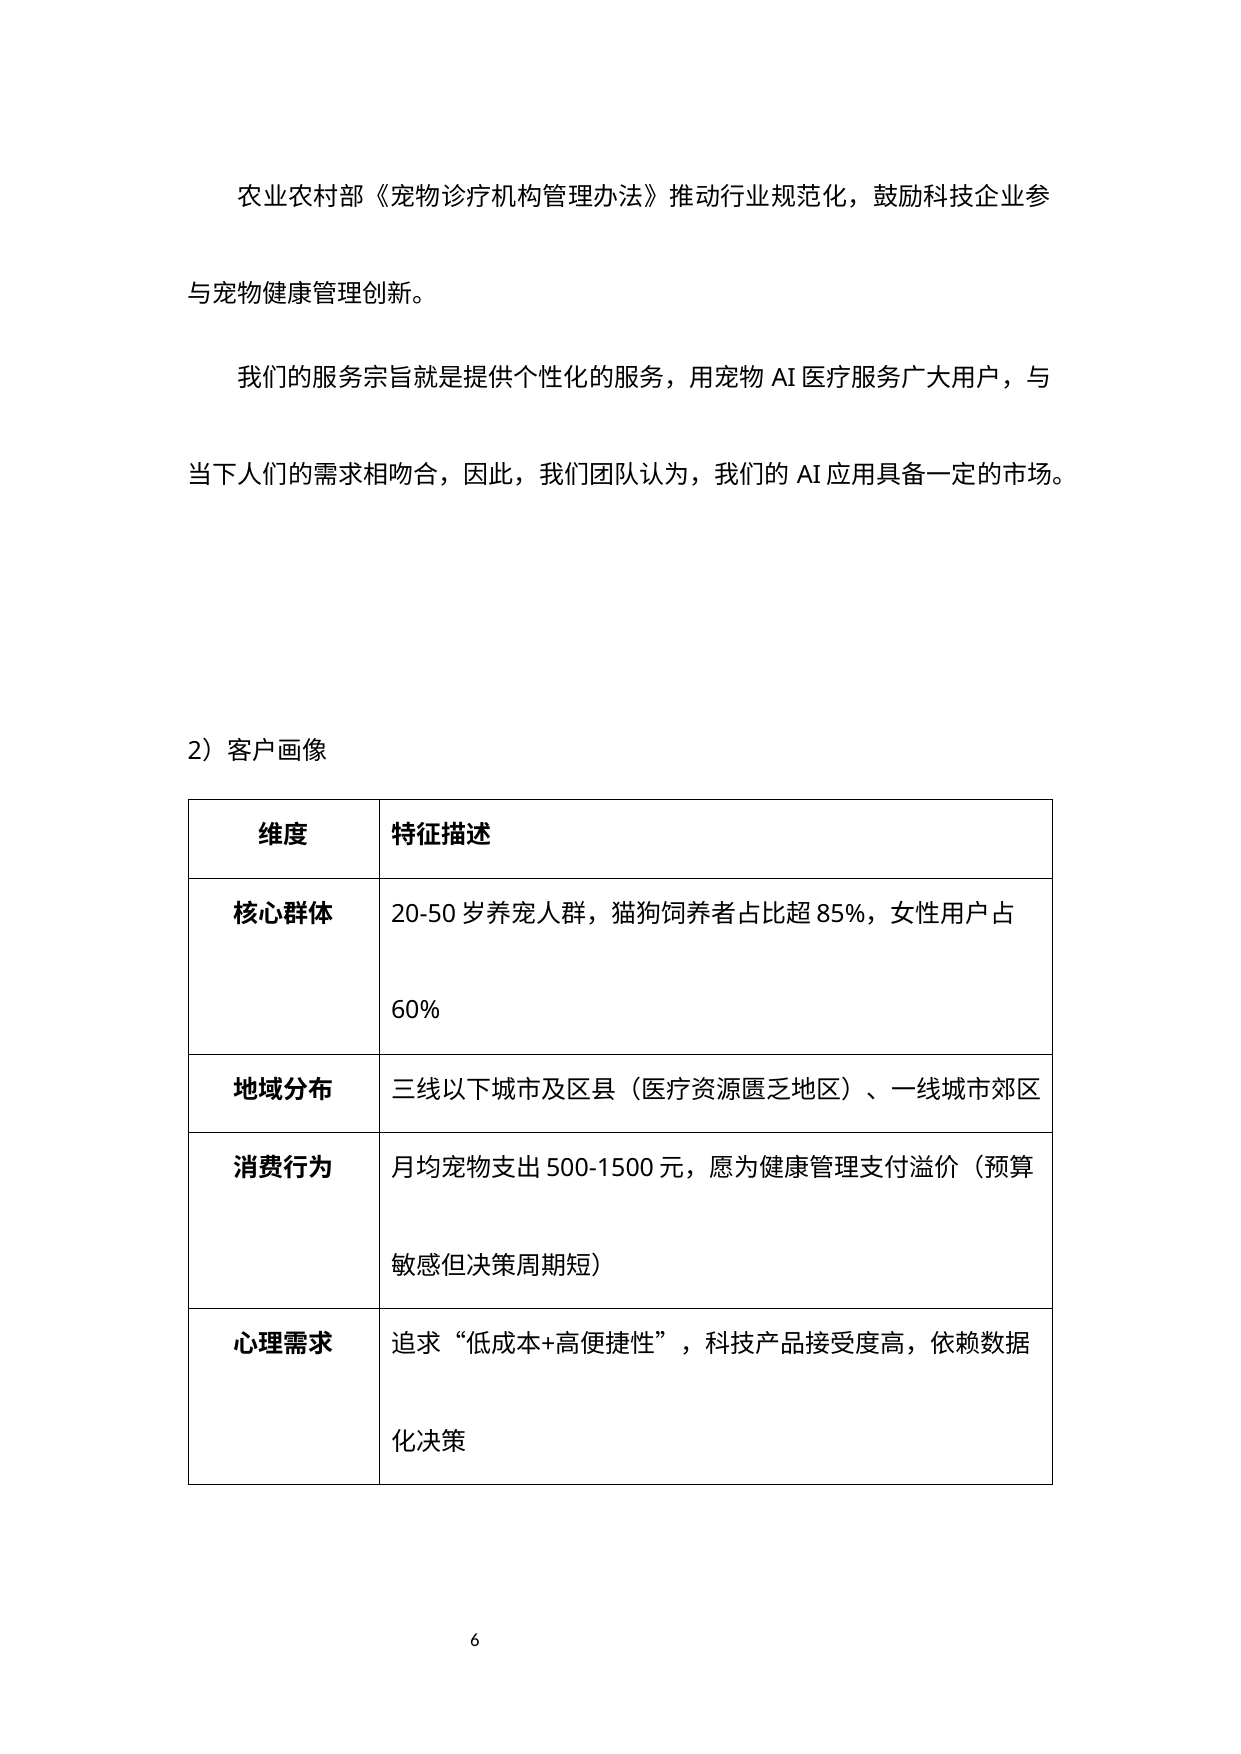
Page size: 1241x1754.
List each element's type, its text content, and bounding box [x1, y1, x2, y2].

table_header 特征描述 [380, 800, 1052, 878]
text 我们的服务宗旨就是提供个性化的服务，用宠物AI医疗服务广大用户，与当下人们的需求相吻合，因此，我们团队认为，我们的AI应用具备一定的市场。 [187, 343, 1053, 603]
table_cell 月均宠物支出500-1500元，愿为健康管理支付溢价（预算敏感但决策周期短） [380, 1133, 1052, 1308]
table_cell 消费行为 [189, 1133, 379, 1308]
text 农业农村部《宠物诊疗机构管理办法》推动行业规范化，鼓励科技企业参与宠物健康管理创新。 [187, 162, 1053, 324]
text 2）客户画像 [187, 716, 1053, 781]
table_header 维度 [189, 800, 379, 878]
table_cell 地域分布 [189, 1055, 379, 1132]
table_cell 追求“低成本+高便捷性”，科技产品接受度高，依赖数据化决策 [380, 1309, 1052, 1484]
table_cell 三线以下城市及区县（医疗资源匮乏地区）、一线城市郊区 [380, 1055, 1052, 1132]
table_cell 心理需求 [189, 1309, 379, 1484]
table_cell 核心群体 [189, 879, 379, 1054]
table_cell 20-50岁养宠人群，猫狗饲养者占比超85%，女性用户占60% [380, 879, 1052, 1054]
